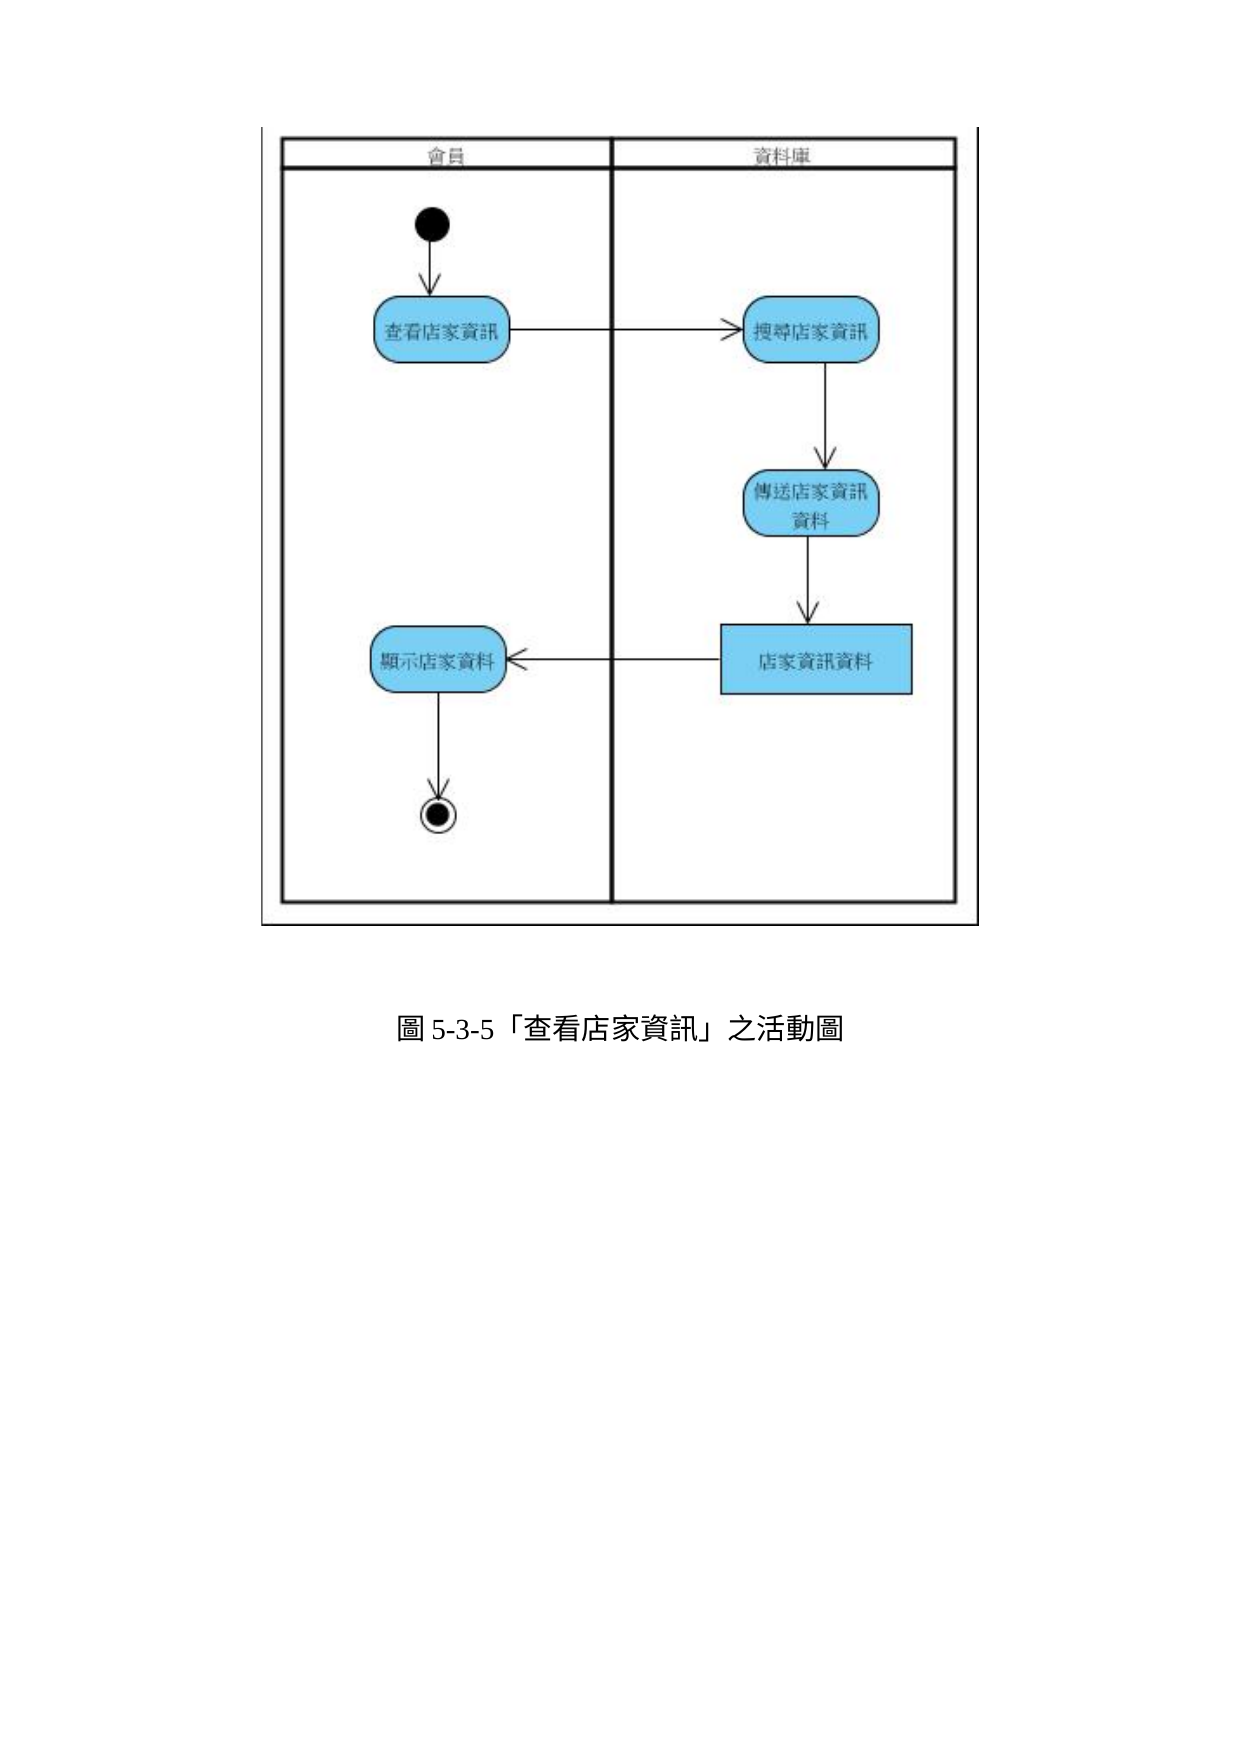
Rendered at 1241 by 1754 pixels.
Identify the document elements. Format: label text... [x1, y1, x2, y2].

text 圖5-3-5「查看店家資訊」之活動圖 [89, 989, 1152, 1064]
picture [261, 127, 979, 926]
